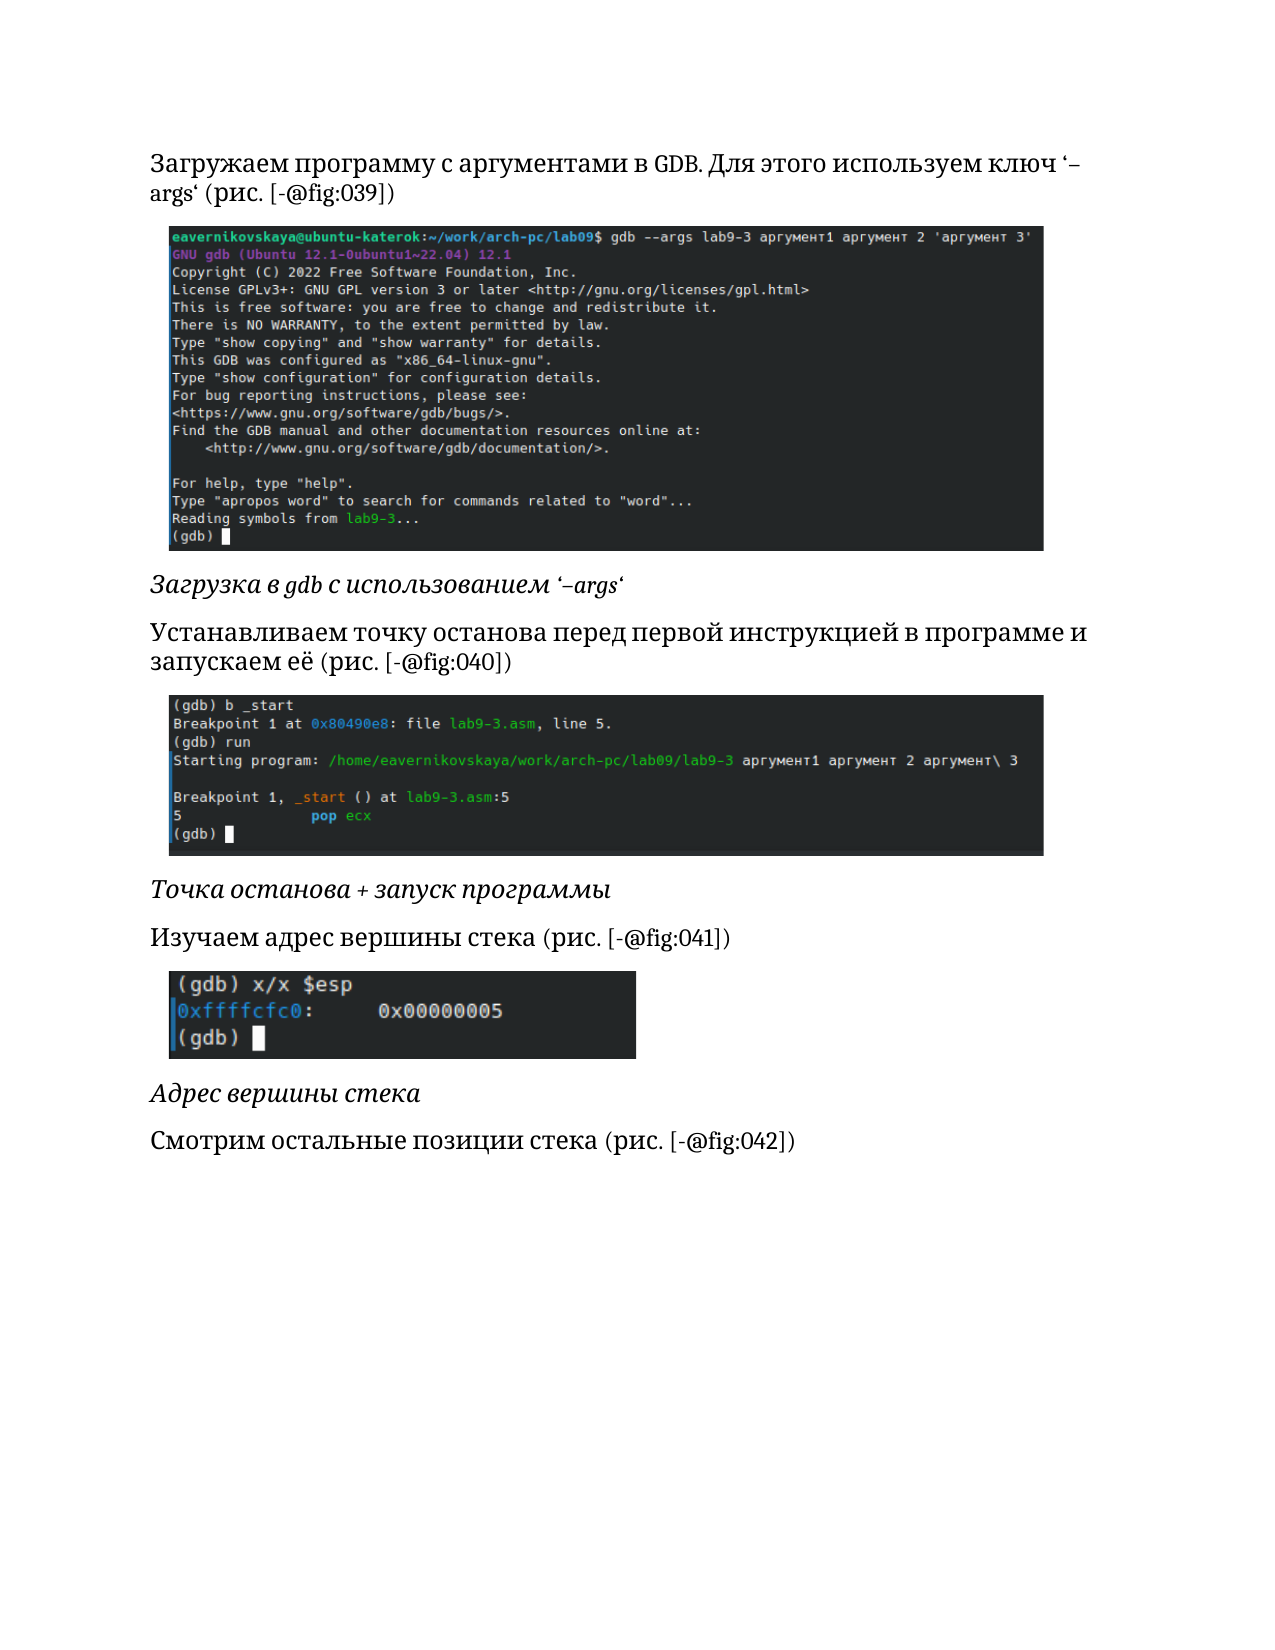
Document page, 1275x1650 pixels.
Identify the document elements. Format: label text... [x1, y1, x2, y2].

picture [168, 695, 1044, 856]
text Адрес вершины стека [150, 1080, 1125, 1108]
text Смотрим остальные позиции стека (рис. [-@fig:042]) [150, 1127, 1125, 1156]
picture [168, 971, 637, 1059]
text Загрузка в gdb с использованием ‘–args‘ [150, 571, 1125, 600]
text Изучаем адрес вершины стека (рис. [-@fig:041]) [150, 924, 1125, 953]
text Устанавливаем точку останова перед первой инструкцией в программе и запускаем её (рис. [-@fig:040]) [150, 619, 1125, 676]
text Точка останова + запуск программы [150, 876, 1125, 905]
text Загружаем программу с аргументами в GDB. Для этого используем ключ ‘–args‘ (рис. [-@fig:039]) [150, 150, 1125, 207]
picture [168, 226, 1044, 551]
